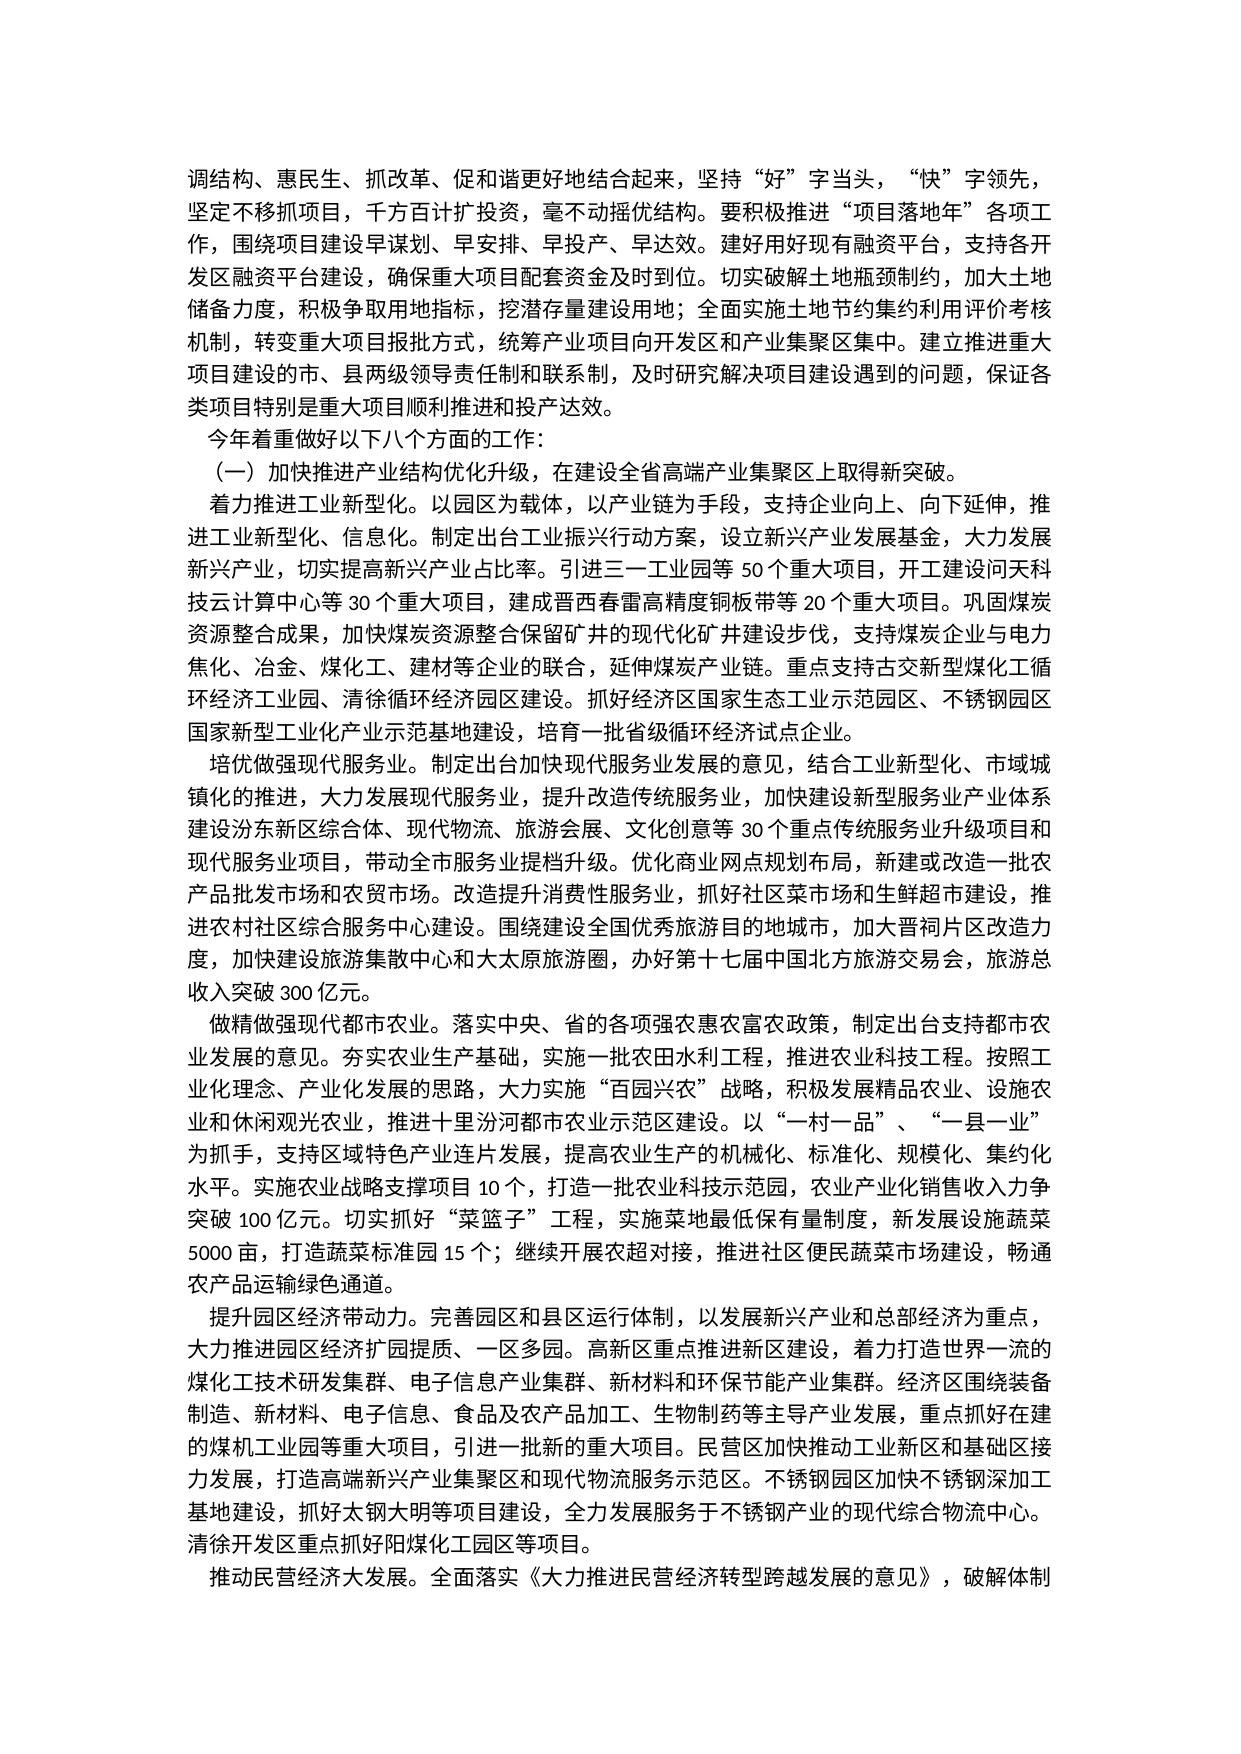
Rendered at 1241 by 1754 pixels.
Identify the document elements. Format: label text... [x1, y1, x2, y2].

text 提升园区经济带动力。完善园区和县区运行体制，以发展新兴产业和总部经济为重点，大力推进园区经济扩园提质、一区多园。高新区重点推进新区建设，着力打造世界一流的煤化工技术研发集群、电子信息产业集群、新材料和环保节能产业集群。经济区围绕装备制造、新材料、电子信息、食品及农产品加工、生物制药等主导产业发展，重点抓好在建的煤机工业园等重大项目，引进一批新的重大项目。民营区加快推动工业新区和基础区接力发展，打造高端新兴产业集聚区和现代物流服务示范区。不锈钢园区加快不锈钢深加工基地建设，抓好太钢大明等项目建设，全力发展服务于不锈钢产业的现代综合物流中心。清徐开发区重点抓好阳煤化工园区等项目。 [187, 1299, 1053, 1559]
text 培优做强现代服务业。制定出台加快现代服务业发展的意见，结合工业新型化、市域城镇化的推进，大力发展现代服务业，提升改造传统服务业，加快建设新型服务业产业体系。建设汾东新区综合体、现代物流、旅游会展、文化创意等30个重点传统服务业升级项目和现代服务业项目，带动全市服务业提档升级。优化商业网点规划布局，新建或改造一批农产品批发市场和农贸市场。改造提升消费性服务业，抓好社区菜市场和生鲜超市建设，推进农村社区综合服务中心建设。围绕建设全国优秀旅游目的地城市，加大晋祠片区改造力度，加快建设旅游集散中心和大太原旅游圈，办好第十七届中国北方旅游交易会，旅游总收入突破300亿元。 [187, 747, 1053, 1007]
text 做精做强现代都市农业。落实中央、省的各项强农惠农富农政策，制定出台支持都市农业发展的意见。夯实农业生产基础，实施一批农田水利工程，推进农业科技工程。按照工业化理念、产业化发展的思路，大力实施“百园兴农”战略，积极发展精品农业、设施农业和休闲观光农业，推进十里汾河都市农业示范区建设。以“一村一品”、“一县一业”为抓手，支持区域特色产业连片发展，提高农业生产的机械化、标准化、规模化、集约化水平。实施农业战略支撑项目10个，打造一批农业科技示范园，农业产业化销售收入力争突破100亿元。切实抓好“菜篮子”工程，实施菜地最低保有量制度，新发展设施蔬菜5000亩，打造蔬菜标准园15个；继续开展农超对接，推进社区便民蔬菜市场建设，畅通农产品运输绿色通道。 [187, 1007, 1053, 1299]
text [187, 162, 1053, 422]
text 今年着重做好以下八个方面的工作： [187, 422, 1053, 454]
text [187, 1559, 1053, 1592]
text （一）加快推进产业结构优化升级，在建设全省高端产业集聚区上取得新突破。 [187, 454, 1053, 487]
text 着力推进工业新型化。以园区为载体，以产业链为手段，支持企业向上、向下延伸，推进工业新型化、信息化。制定出台工业振兴行动方案，设立新兴产业发展基金，大力发展新兴产业，切实提高新兴产业占比率。引进三一工业园等50个重大项目，开工建设问天科技云计算中心等30个重大项目，建成晋西春雷高精度铜板带等20个重大项目。巩固煤炭资源整合成果，加快煤炭资源整合保留矿井的现代化矿井建设步伐，支持煤炭企业与电力、焦化、冶金、煤化工、建材等企业的联合，延伸煤炭产业链。重点支持古交新型煤化工循环经济工业园、清徐循环经济园区建设。抓好经济区国家生态工业示范园区、不锈钢园区国家新型工业化产业示范基地建设，培育一批省级循环经济试点企业。 [187, 487, 1053, 747]
